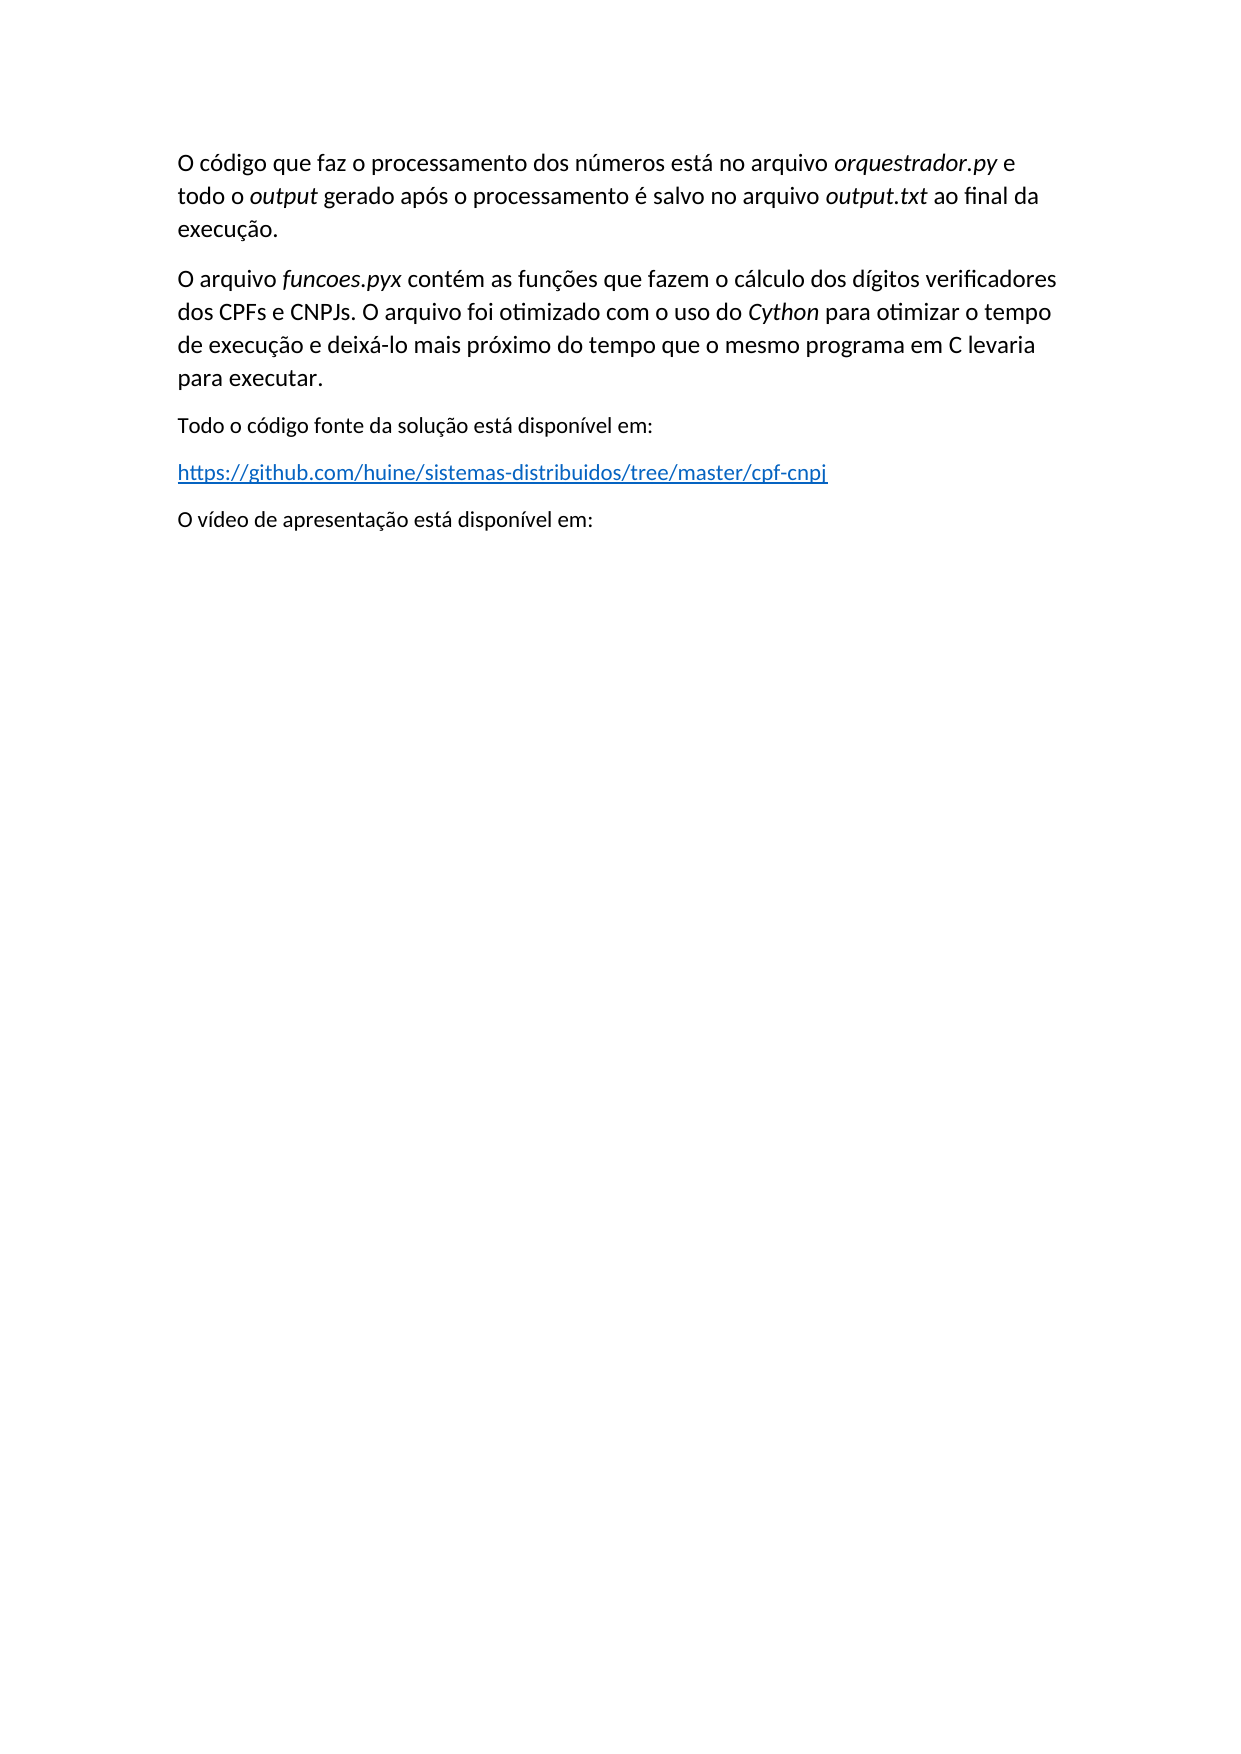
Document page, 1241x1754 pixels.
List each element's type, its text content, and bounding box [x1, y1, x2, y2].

text O arquivo funcoes.pyx contém as funções que fazem o cálculo dos dígitos verificadores dos CPFs e CNPJs. O arquivo foi otimizado com o uso do Cython para otimizar o tempo de execução e deixá-lo mais próximo do tempo que o mesmo programa em C levaria para executar. [177, 263, 1063, 392]
text O vídeo de apresentação está disponível em: [177, 505, 1063, 533]
text O código que faz o processamento dos números está no arquivo orquestrador.py e todo o output gerado após o processamento é salvo no arquivo output.txt ao final da execução. [177, 148, 1063, 244]
text Todo o código fonte da solução está disponível em: [177, 411, 1063, 439]
text https://github.com/huine/sistemas-distribuidos/tree/master/cpf-cnpj [177, 458, 1063, 486]
